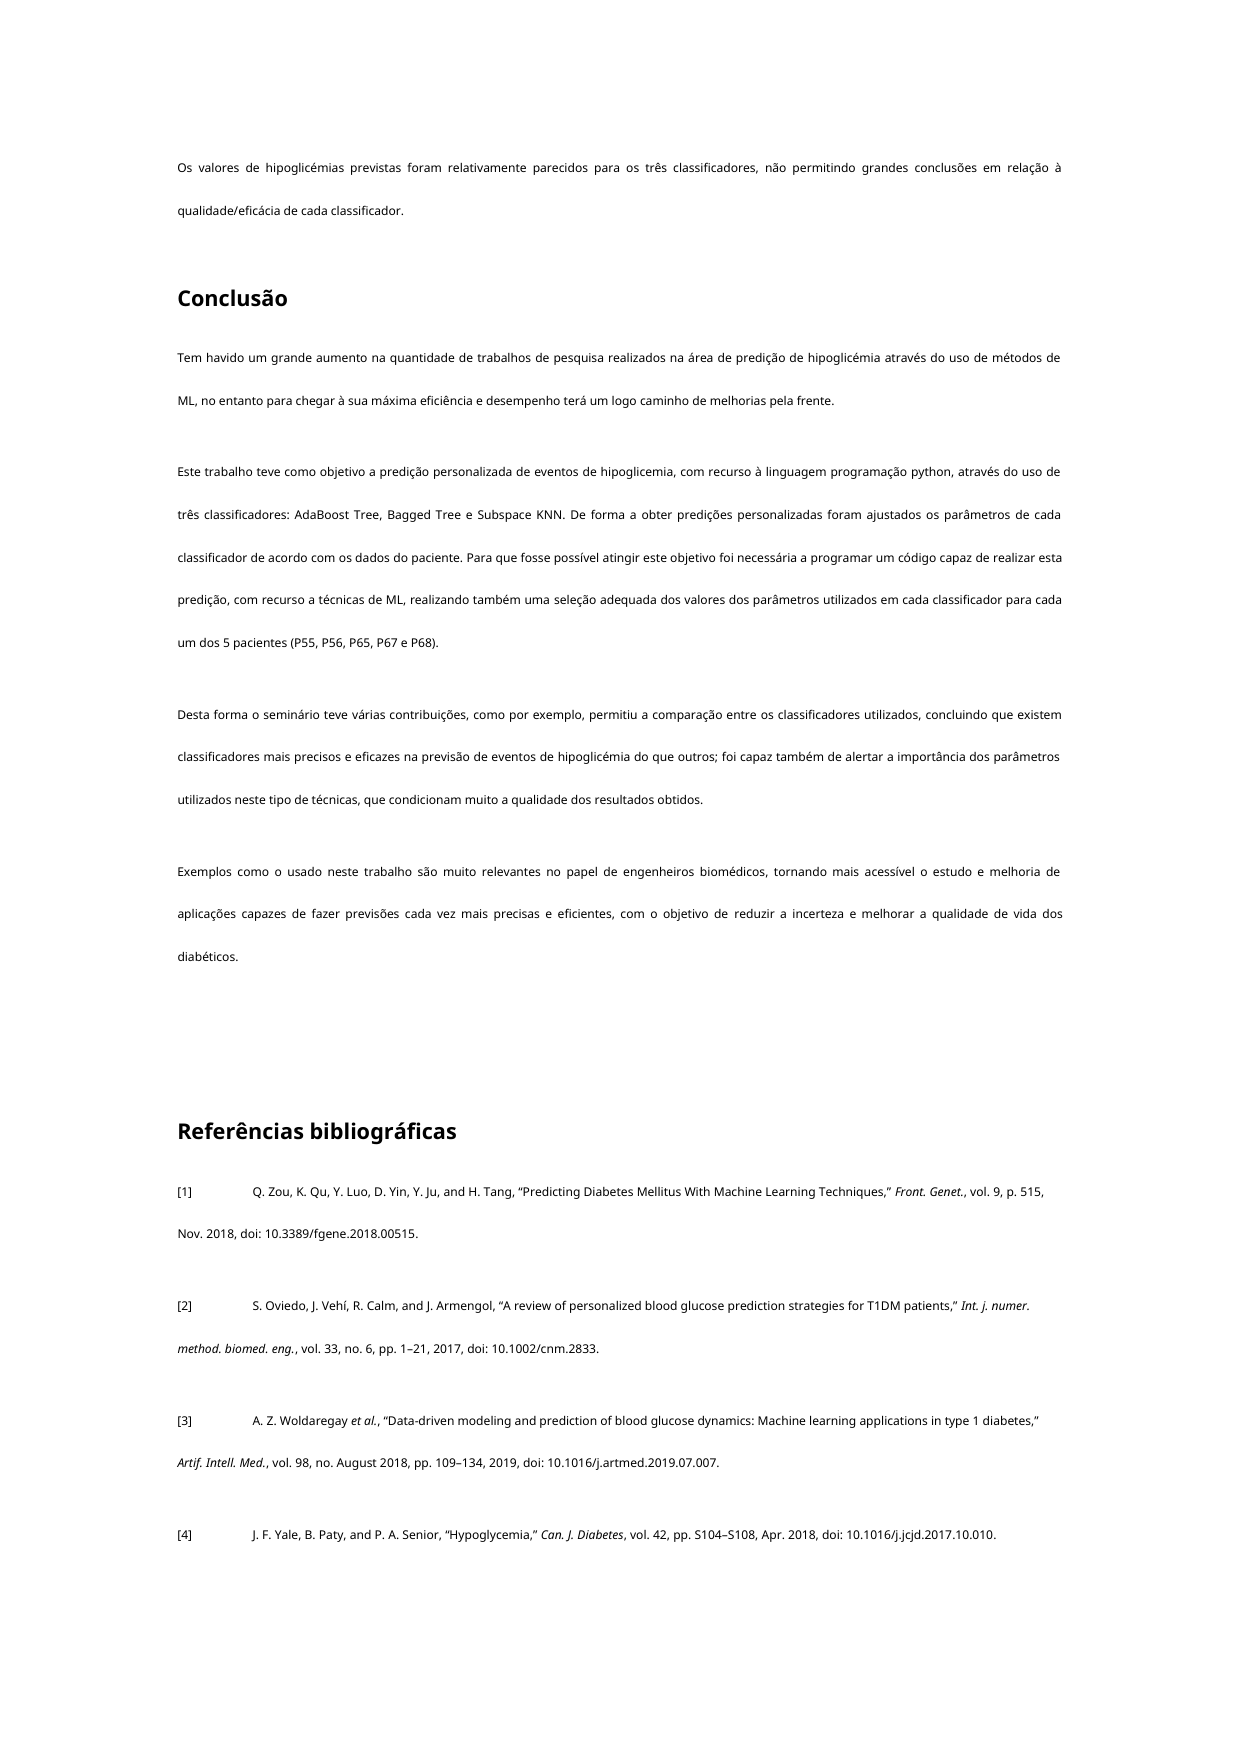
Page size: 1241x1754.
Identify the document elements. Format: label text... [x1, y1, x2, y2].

text [3] A. Z. Woldaregay et al., “Data-driven modeling and prediction of blood glucose dynamics: Machine learning applications in type 1 diabetes,” Artif. Intell. Med., vol. 98, no. August 2018, pp. 109–134, 2019, doi: 10.1016/j.artmed.2019.07.007. [177, 1400, 1063, 1471]
text [4] J. F. Yale, B. Paty, and P. A. Senior, “Hypoglycemia,” Can. J. Diabetes, vol. 42, pp. S104–S108, Apr. 2018, doi: 10.1016/j.jcjd.2017.10.010. [177, 1514, 1063, 1543]
text Tem havido um grande aumento na quantidade de trabalhos de pesquisa realizados na área de predição de hipoglicémia através do uso de métodos de ML, no entanto para chegar à sua máxima eficiência e desempenho terá um logo caminho de melhorias pela frente. [177, 338, 1063, 409]
text Conclusão [177, 261, 1063, 312]
text Este trabalho teve como objetivo a predição personalizada de eventos de hipoglicemia, com recurso à linguagem programação python, através do uso de três classificadores: AdaBoost Tree, Bagged Tree e Subspace KNN. De forma a obter predições personalizadas foram ajustados os parâmetros de cada classificador de acordo com os dados do paciente. Para que fosse possível atingir este objetivo foi necessária a programar um código capaz de realizar esta predição, com recurso a técnicas de ML, realizando também uma seleção adequada dos valores dos parâmetros utilizados em cada classificador para cada um dos 5 pacientes (P55, P56, P65, P67 e P68). [177, 452, 1063, 651]
text Exemplos como o usado neste trabalho são muito relevantes no papel de engenheiros biomédicos, tornando mais acessível o estudo e melhoria de aplicações capazes de fazer previsões cada vez mais precisas e eficientes, com o objetivo de reduzir a incerteza e melhorar a qualidade de vida dos diabéticos. [177, 851, 1063, 965]
text Desta forma o seminário teve várias contribuições, como por exemplo, permitiu a comparação entre os classificadores utilizados, concluindo que existem classificadores mais precisos e eficazes na previsão de eventos de hipoglicémia do que outros; foi capaz também de alertar a importância dos parâmetros utilizados neste tipo de técnicas, que condicionam muito a qualidade dos resultados obtidos. [177, 694, 1063, 808]
text [2] S. Oviedo, J. Vehí, R. Calm, and J. Armengol, “A review of personalized blood glucose prediction strategies for T1DM patients,” Int. j. numer. method. biomed. eng., vol. 33, no. 6, pp. 1–21, 2017, doi: 10.1002/cnm.2833. [177, 1286, 1063, 1357]
text Os valores de hipoglicémias previstas foram relativamente parecidos para os três classificadores, não permitindo grandes conclusões em relação à qualidade/eficácia de cada classificador. [177, 148, 1063, 219]
text [1] Q. Zou, K. Qu, Y. Luo, D. Yin, Y. Ju, and H. Tang, “Predicting Diabetes Mellitus With Machine Learning Techniques,” Front. Genet., vol. 9, p. 515, Nov. 2018, doi: 10.3389/fgene.2018.00515. [177, 1171, 1063, 1242]
text Referências bibliográficas [177, 1095, 1063, 1146]
